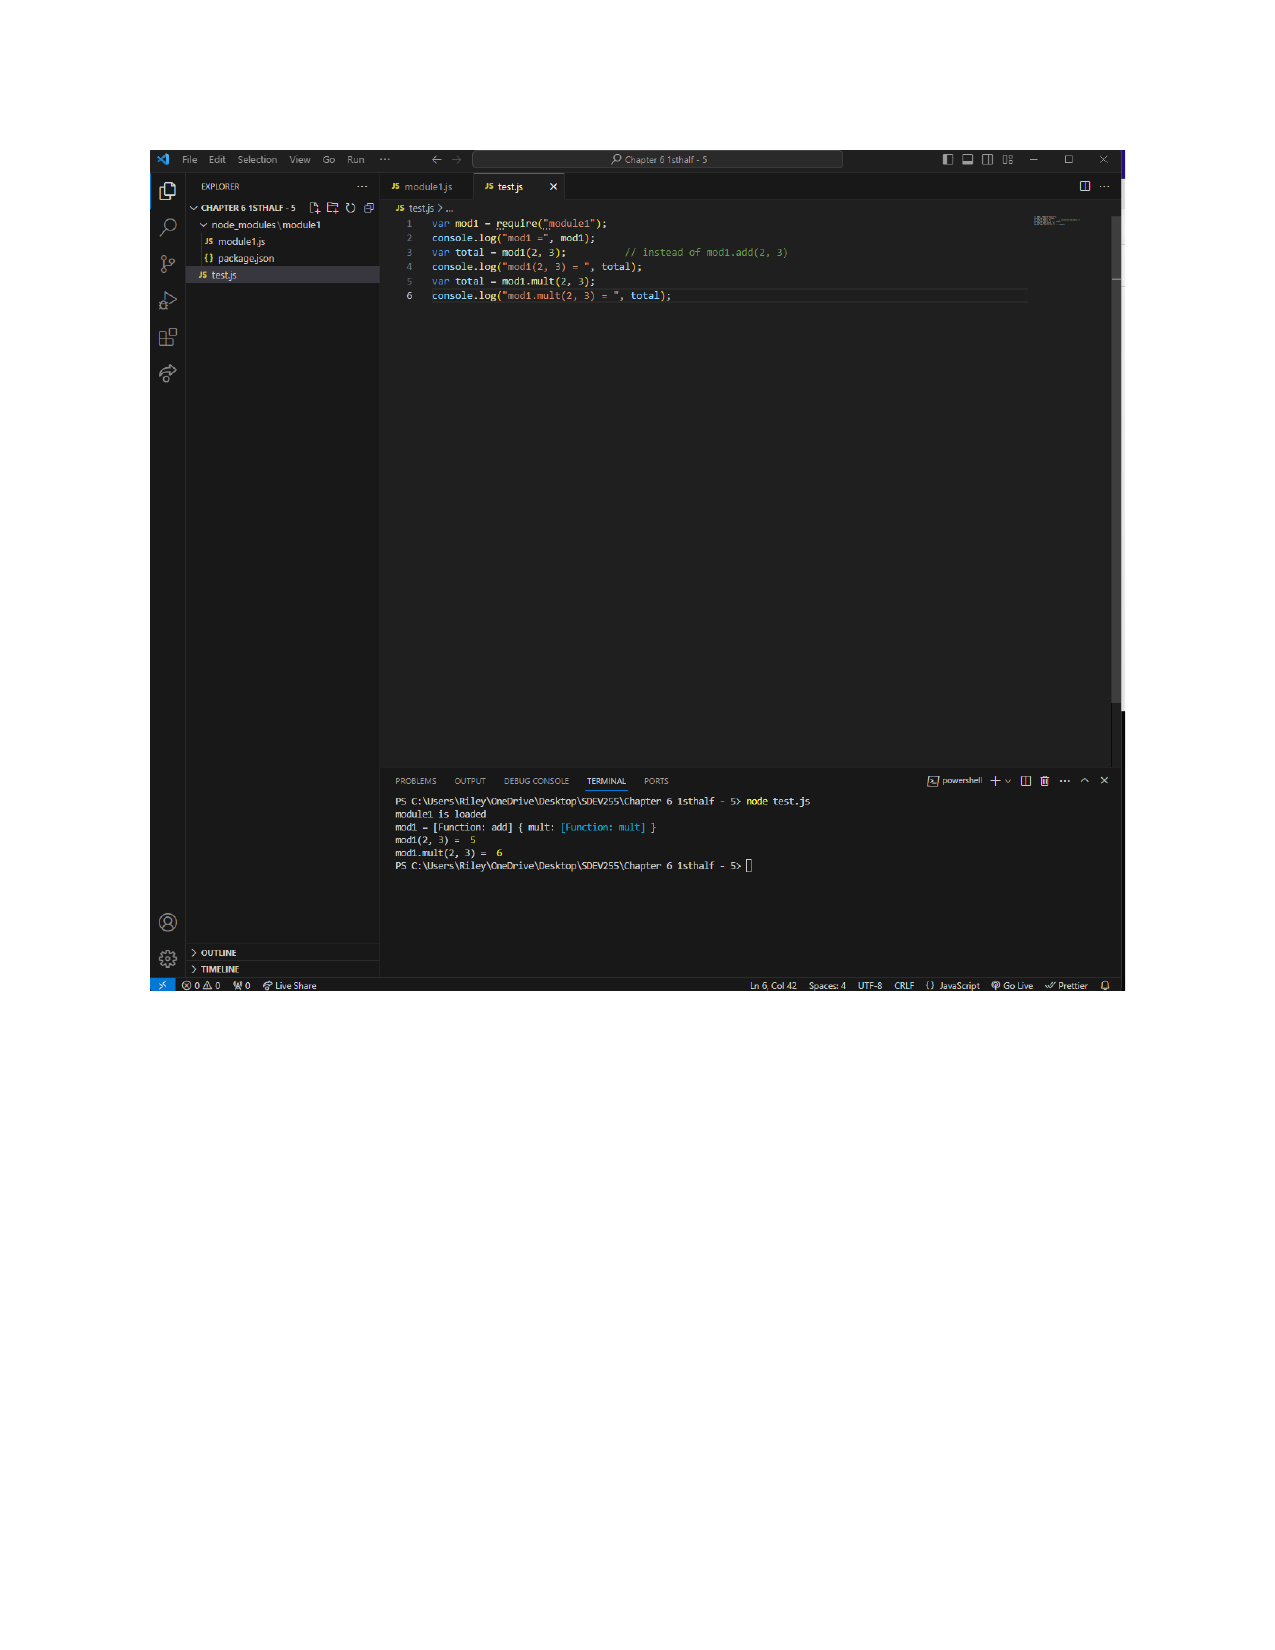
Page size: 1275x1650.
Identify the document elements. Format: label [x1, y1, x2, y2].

picture [150, 150, 1125, 991]
